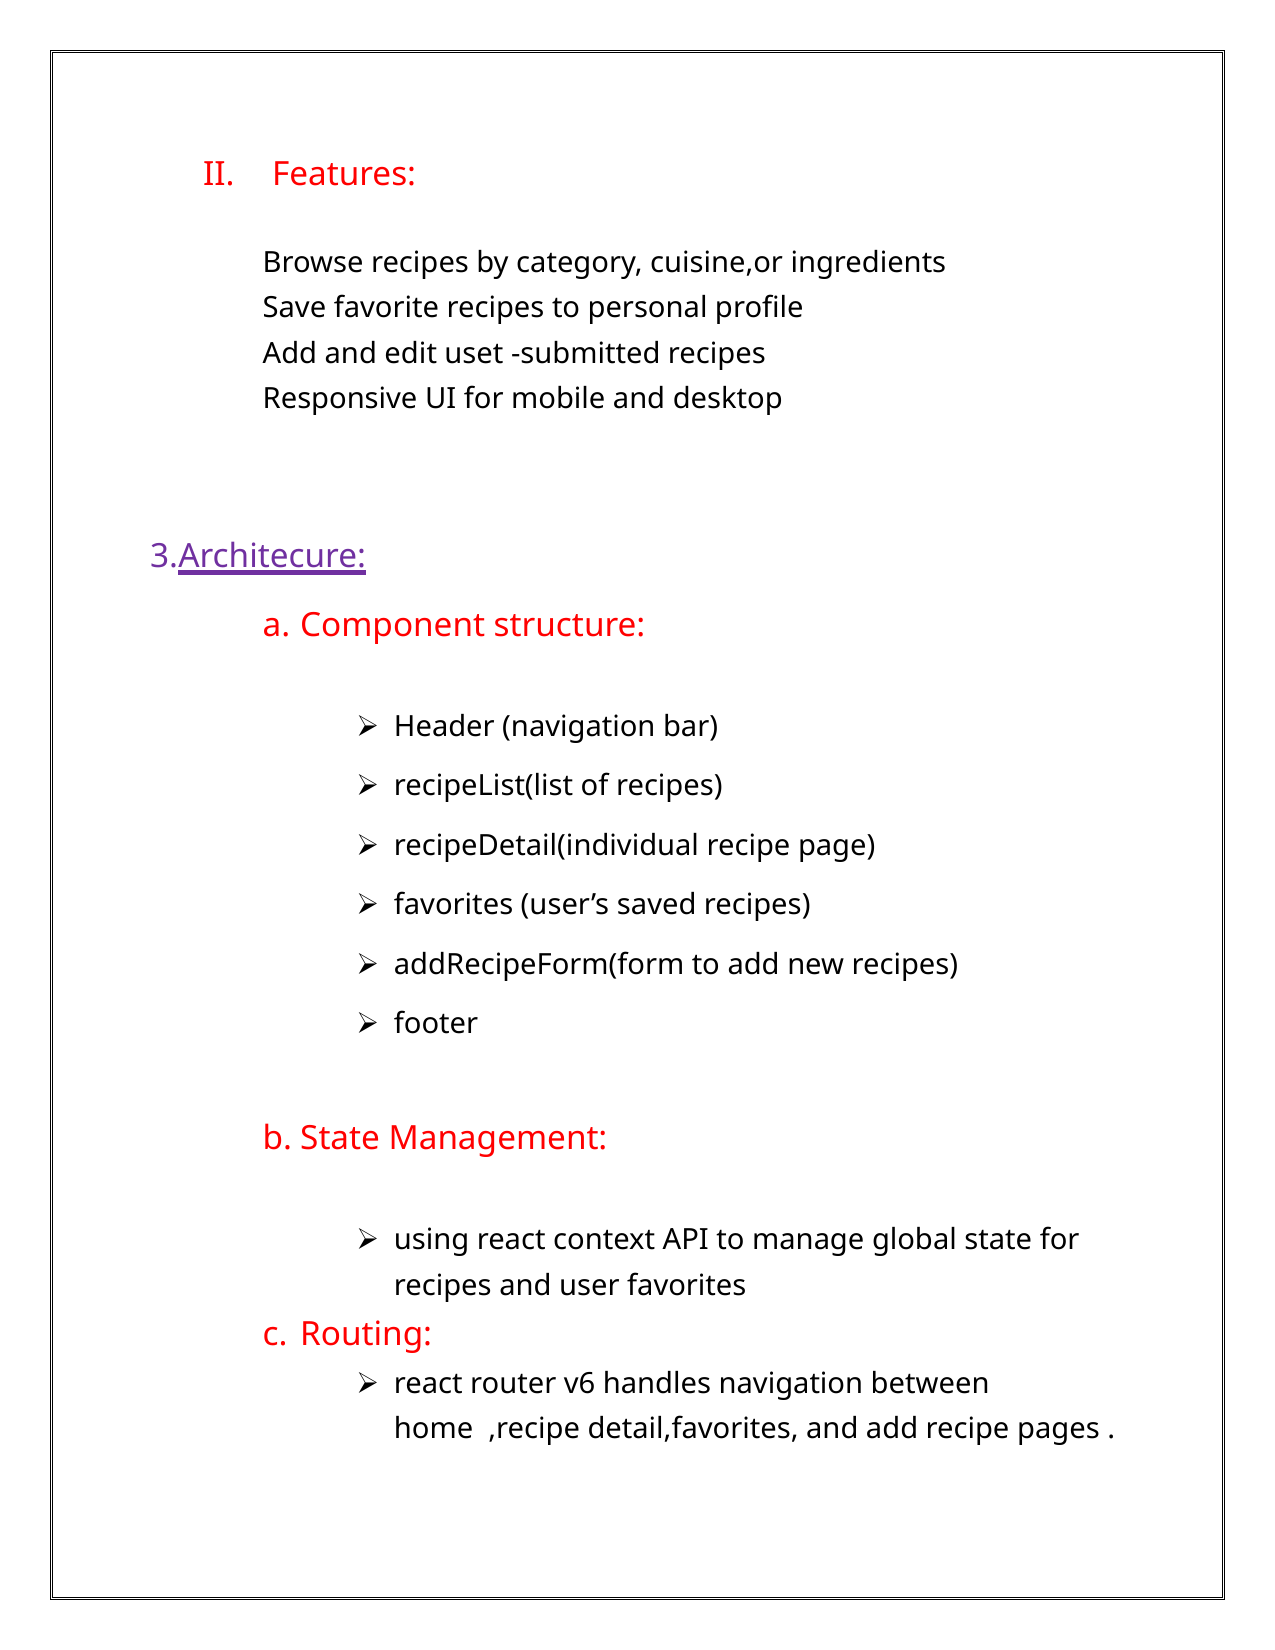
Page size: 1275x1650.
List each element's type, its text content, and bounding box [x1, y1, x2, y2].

list Component structure: [262, 601, 1125, 646]
list Responsive UI for mobile and desktop [262, 378, 1125, 417]
list Browse recipes by category, cuisine,or ingredients [262, 241, 1125, 281]
list Add and edit uset -submitted recipes [262, 332, 1125, 372]
text 3.Architecure: [150, 532, 1125, 577]
list recipeList(list of recipes) [356, 764, 1125, 804]
list addRecipeForm(form to add new recipes) [356, 943, 1125, 983]
list State Management: [262, 1114, 1125, 1159]
list using react context API to manage global state for recipes and user favorites [356, 1218, 1125, 1304]
list favorites (user’s saved recipes) [356, 883, 1125, 923]
list recipeDetail(individual recipe page) [356, 824, 1125, 864]
list Header (navigation bar) [356, 705, 1125, 745]
list Features: [234, 150, 1125, 195]
list react router v6 handles navigation between home ,recipe detail,favorites, and add recipe pages . [356, 1362, 1125, 1447]
list Routing: [262, 1310, 1125, 1355]
list footer [356, 1002, 1125, 1042]
list Save favorite recipes to personal profile [262, 286, 1125, 326]
